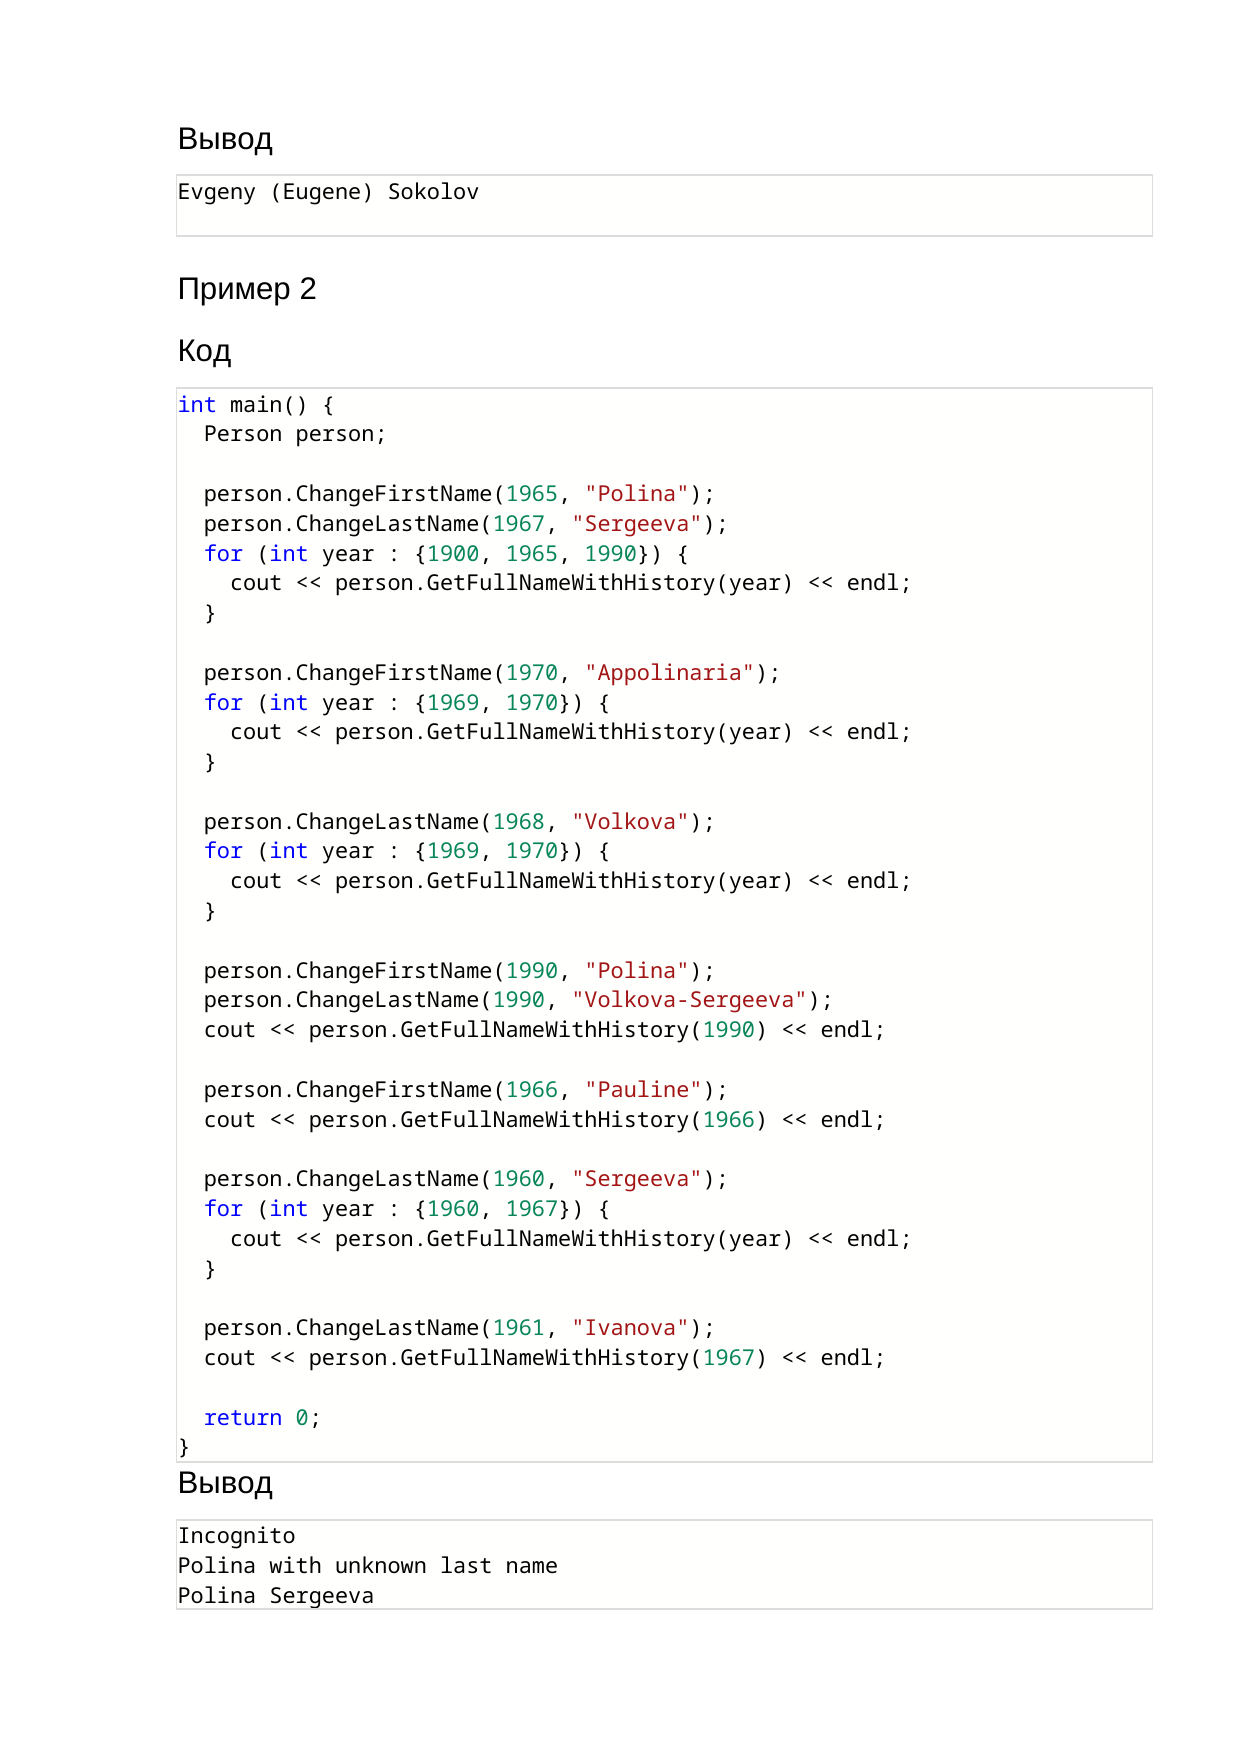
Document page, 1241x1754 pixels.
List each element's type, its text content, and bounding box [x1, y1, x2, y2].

text } [177, 895, 1152, 925]
text person.ChangeFirstName(1990, "Polina"); [177, 955, 1152, 984]
subtitle Вывод [177, 1463, 1152, 1500]
text return 0; [177, 1402, 1152, 1430]
text } [177, 1253, 1152, 1282]
text person.ChangeFirstName(1965, "Polina"); [177, 478, 1152, 508]
text for (int year : {1960, 1967}) { [177, 1193, 1152, 1223]
text cout << person.GetFullNameWithHistory(year) << endl; [177, 865, 1152, 895]
text person.ChangeLastName(1968, "Volkova"); [177, 806, 1152, 836]
text cout << person.GetFullNameWithHistory(year) << endl; [177, 567, 1152, 597]
text } [177, 1430, 1152, 1461]
text cout << person.GetFullNameWithHistory(1967) << endl; [177, 1342, 1152, 1372]
text person.ChangeFirstName(1966, "Pauline"); [177, 1074, 1152, 1104]
text for (int year : {1969, 1970}) { [177, 687, 1152, 716]
text person.ChangeLastName(1967, "Sergeeva"); [177, 508, 1152, 538]
text int main() { [177, 389, 1152, 418]
subtitle Пример 2 [177, 268, 1152, 306]
text Incognito [177, 1521, 1152, 1550]
text Polina with unknown last name [177, 1550, 1152, 1580]
subtitle Вывод [177, 118, 1152, 156]
text for (int year : {1969, 1970}) { [177, 836, 1152, 865]
text person.ChangeFirstName(1970, "Appolinaria"); [177, 657, 1152, 687]
text } [177, 746, 1152, 776]
text person.ChangeLastName(1990, "Volkova-Sergeeva"); [177, 984, 1152, 1014]
text Evgeny (Eugene) Sokolov [177, 176, 1152, 204]
text for (int year : {1900, 1965, 1990}) { [177, 538, 1152, 567]
text cout << person.GetFullNameWithHistory(year) << endl; [177, 1223, 1152, 1253]
text Polina Sergeeva [177, 1580, 1152, 1608]
subtitle Код [177, 331, 1152, 368]
text cout << person.GetFullNameWithHistory(year) << endl; [177, 716, 1152, 746]
text Person person; [177, 418, 1152, 448]
text person.ChangeLastName(1961, "Ivanova"); [177, 1312, 1152, 1342]
text cout << person.GetFullNameWithHistory(1990) << endl; [177, 1014, 1152, 1044]
text cout << person.GetFullNameWithHistory(1966) << endl; [177, 1104, 1152, 1133]
text person.ChangeLastName(1960, "Sergeeva"); [177, 1163, 1152, 1193]
text } [177, 597, 1152, 627]
